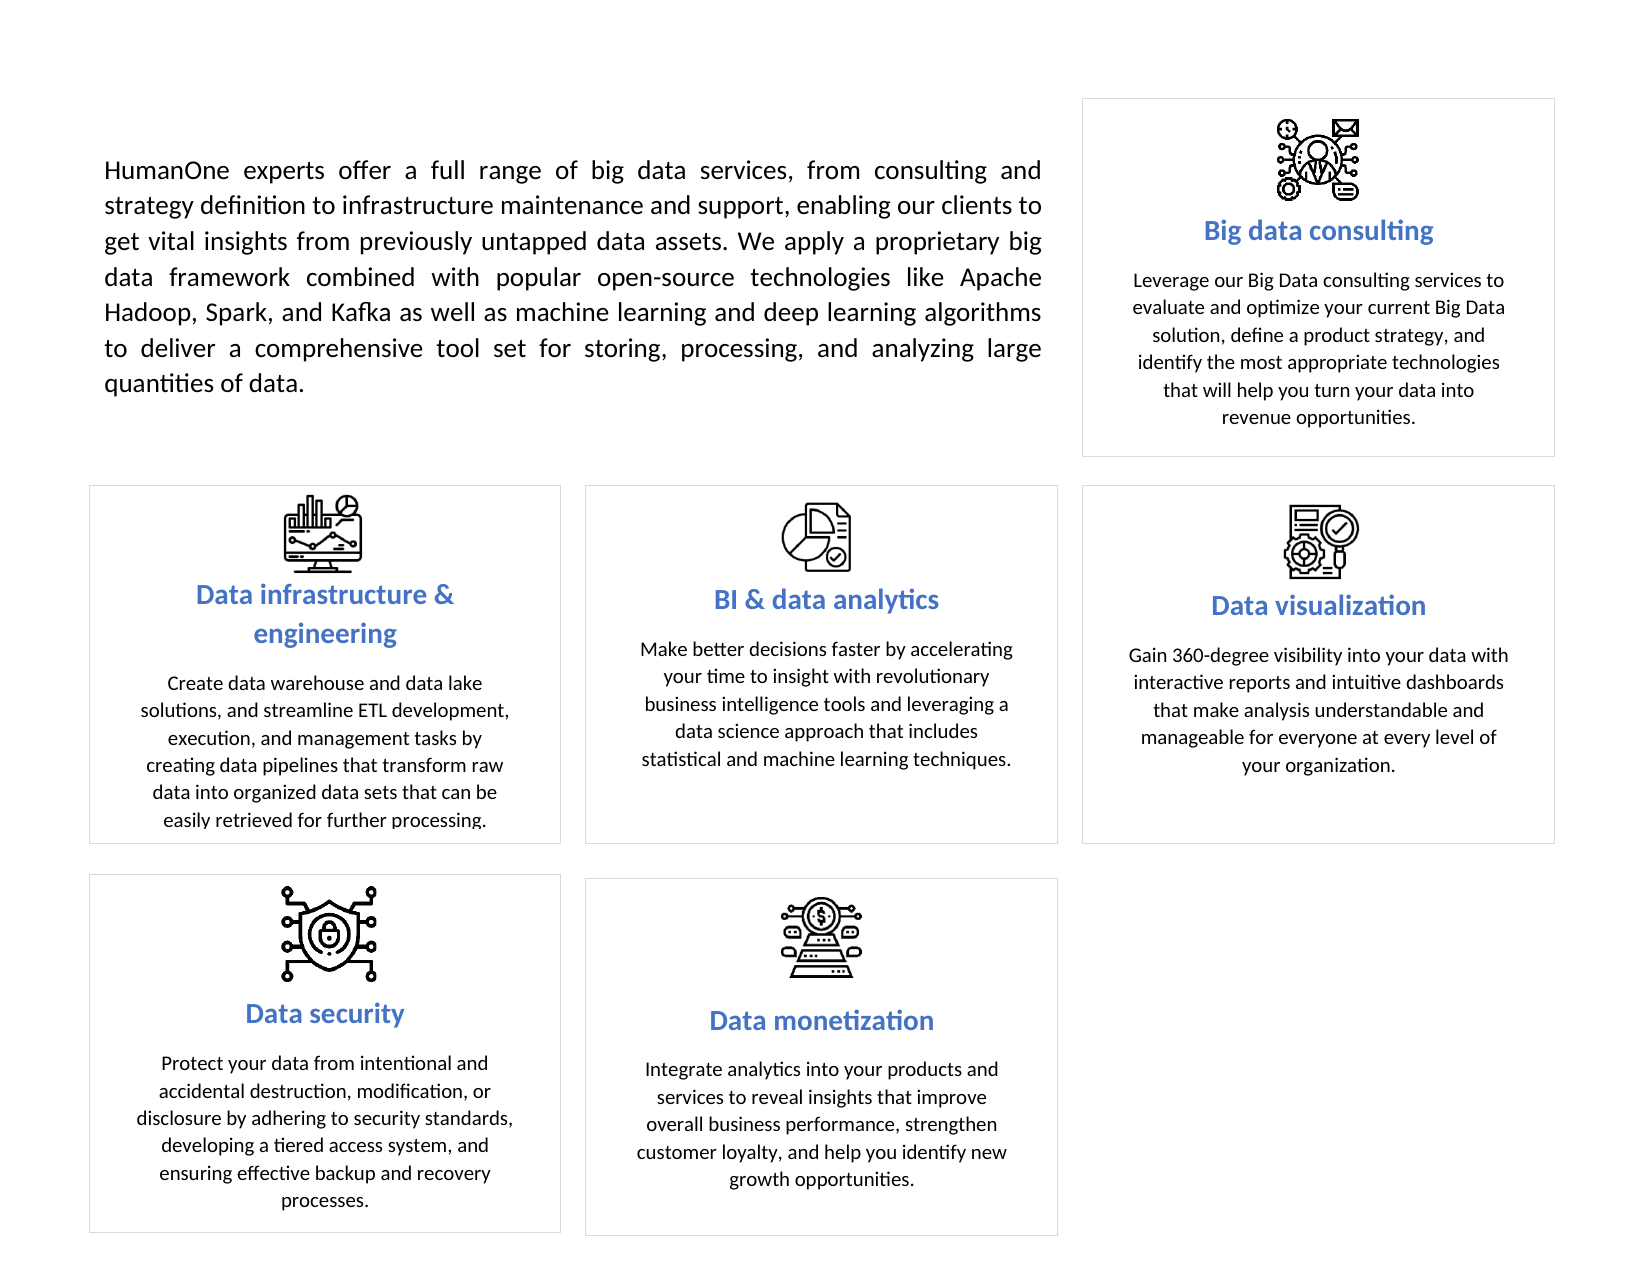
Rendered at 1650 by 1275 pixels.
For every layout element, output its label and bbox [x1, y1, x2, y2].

picture [1275, 117, 1360, 202]
picture [779, 895, 863, 979]
picture [281, 886, 377, 982]
